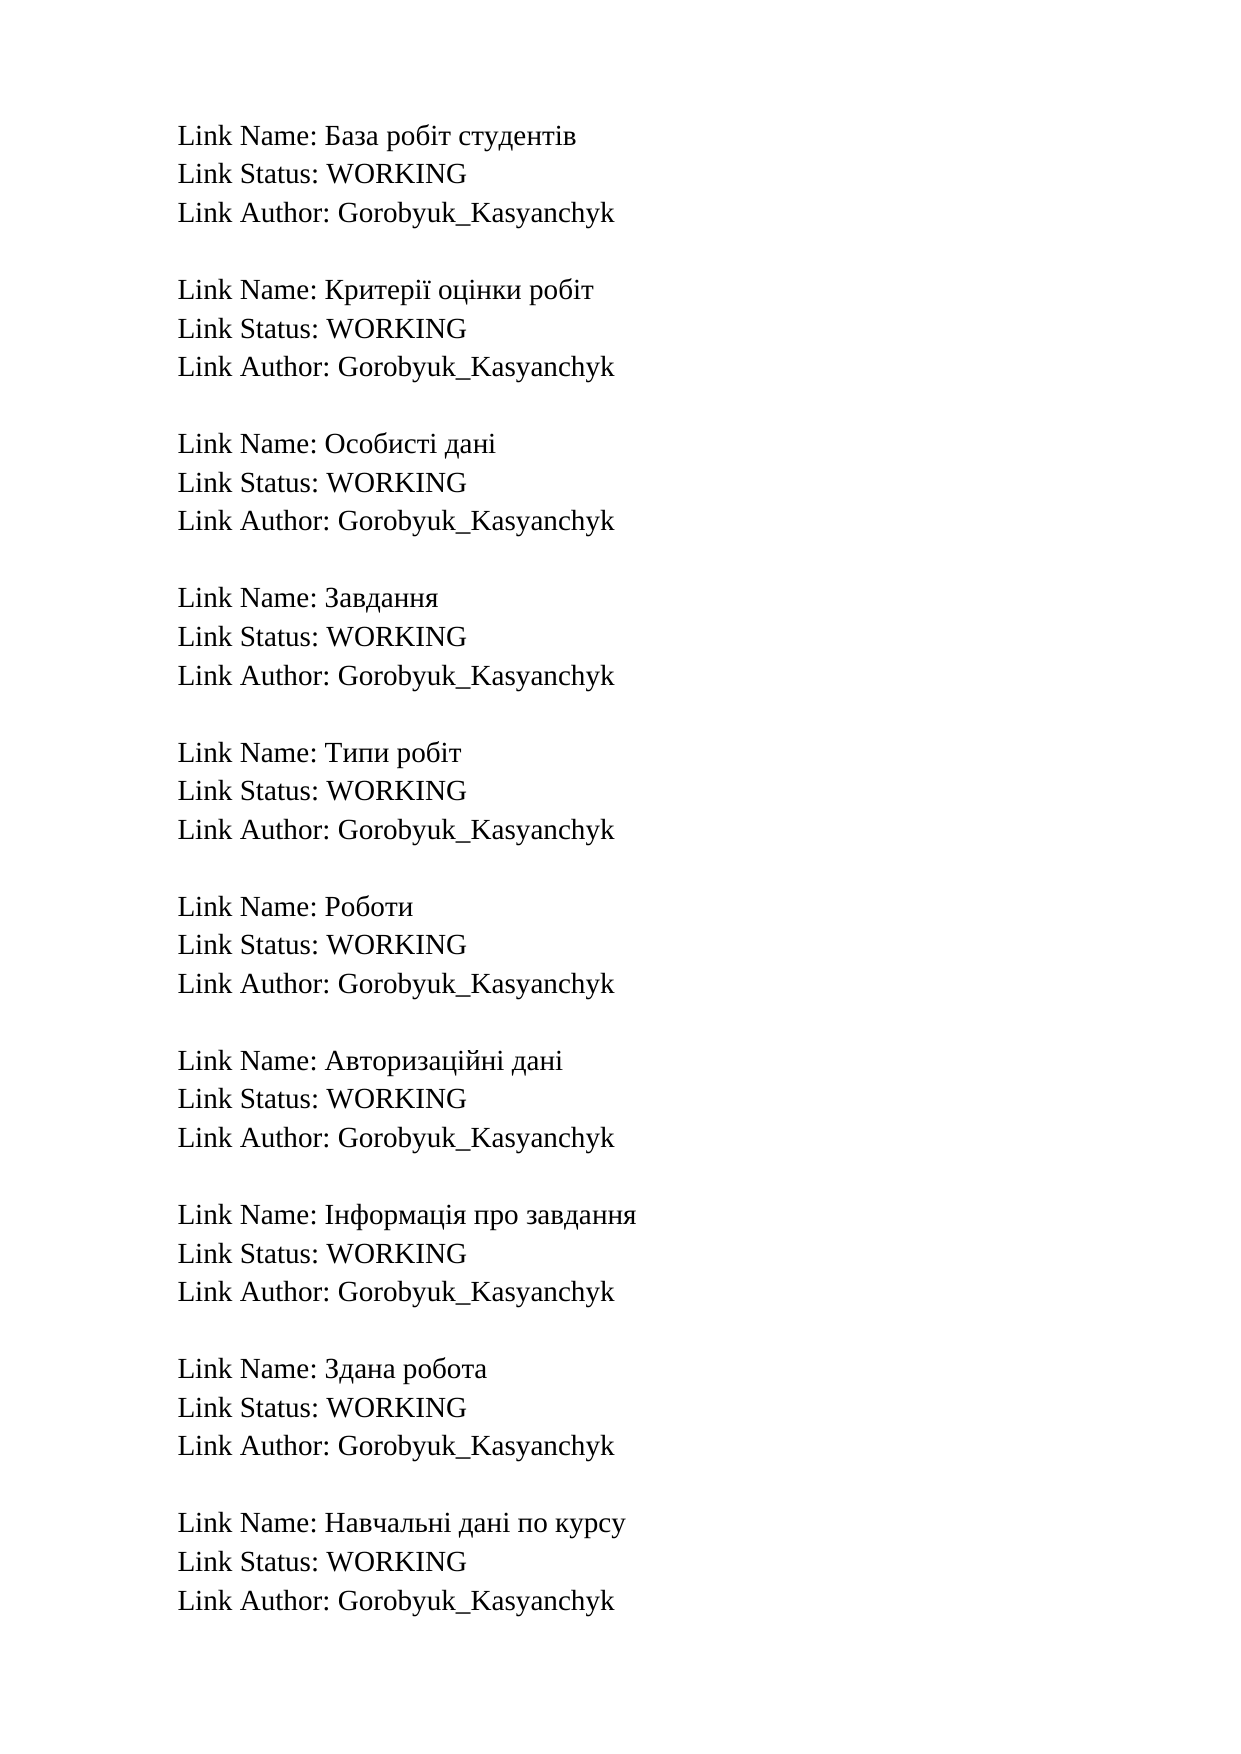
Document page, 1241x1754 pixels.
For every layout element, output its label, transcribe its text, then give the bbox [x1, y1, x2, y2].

text Link Name: Критерії оцінки робіт [177, 272, 1152, 306]
text Link Name: Здана робота [177, 1351, 1152, 1385]
text Link Name: Завдання [177, 581, 1152, 614]
text Link Author: Gorobyuk_Kasyanchyk [177, 503, 1152, 537]
text Link Name: Типи робіт [177, 735, 1152, 768]
text Link Status: WORKING [177, 1236, 1152, 1269]
text Link Status: WORKING [177, 157, 1152, 190]
text Link Name: Роботи [177, 889, 1152, 922]
text Link Author: Gorobyuk_Kasyanchyk [177, 1428, 1152, 1462]
text Link Author: Gorobyuk_Kasyanchyk [177, 812, 1152, 845]
text Link Author: Gorobyuk_Kasyanchyk [177, 349, 1152, 383]
text Link Name: Особисті дані [177, 426, 1152, 460]
text Link Status: WORKING [177, 927, 1152, 961]
text Link Status: WORKING [177, 773, 1152, 807]
text Link Name: База робіт студентів [177, 118, 1152, 152]
text Link Author: Gorobyuk_Kasyanchyk [177, 1583, 1152, 1616]
text Link Status: WORKING [177, 465, 1152, 498]
text Link Status: WORKING [177, 1544, 1152, 1578]
text Link Name: Навчальні дані по курсу [177, 1506, 1152, 1539]
text Link Author: Gorobyuk_Kasyanchyk [177, 1120, 1152, 1154]
text Link Name: Авторизаційні дані [177, 1043, 1152, 1077]
text Link Author: Gorobyuk_Kasyanchyk [177, 966, 1152, 999]
text Link Author: Gorobyuk_Kasyanchyk [177, 195, 1152, 229]
text Link Status: WORKING [177, 1082, 1152, 1115]
text Link Status: WORKING [177, 619, 1152, 653]
text Link Author: Gorobyuk_Kasyanchyk [177, 1274, 1152, 1308]
text Link Status: WORKING [177, 311, 1152, 344]
text Link Status: WORKING [177, 1390, 1152, 1423]
text Link Name: Інформація про завдання [177, 1197, 1152, 1231]
text Link Author: Gorobyuk_Kasyanchyk [177, 658, 1152, 691]
